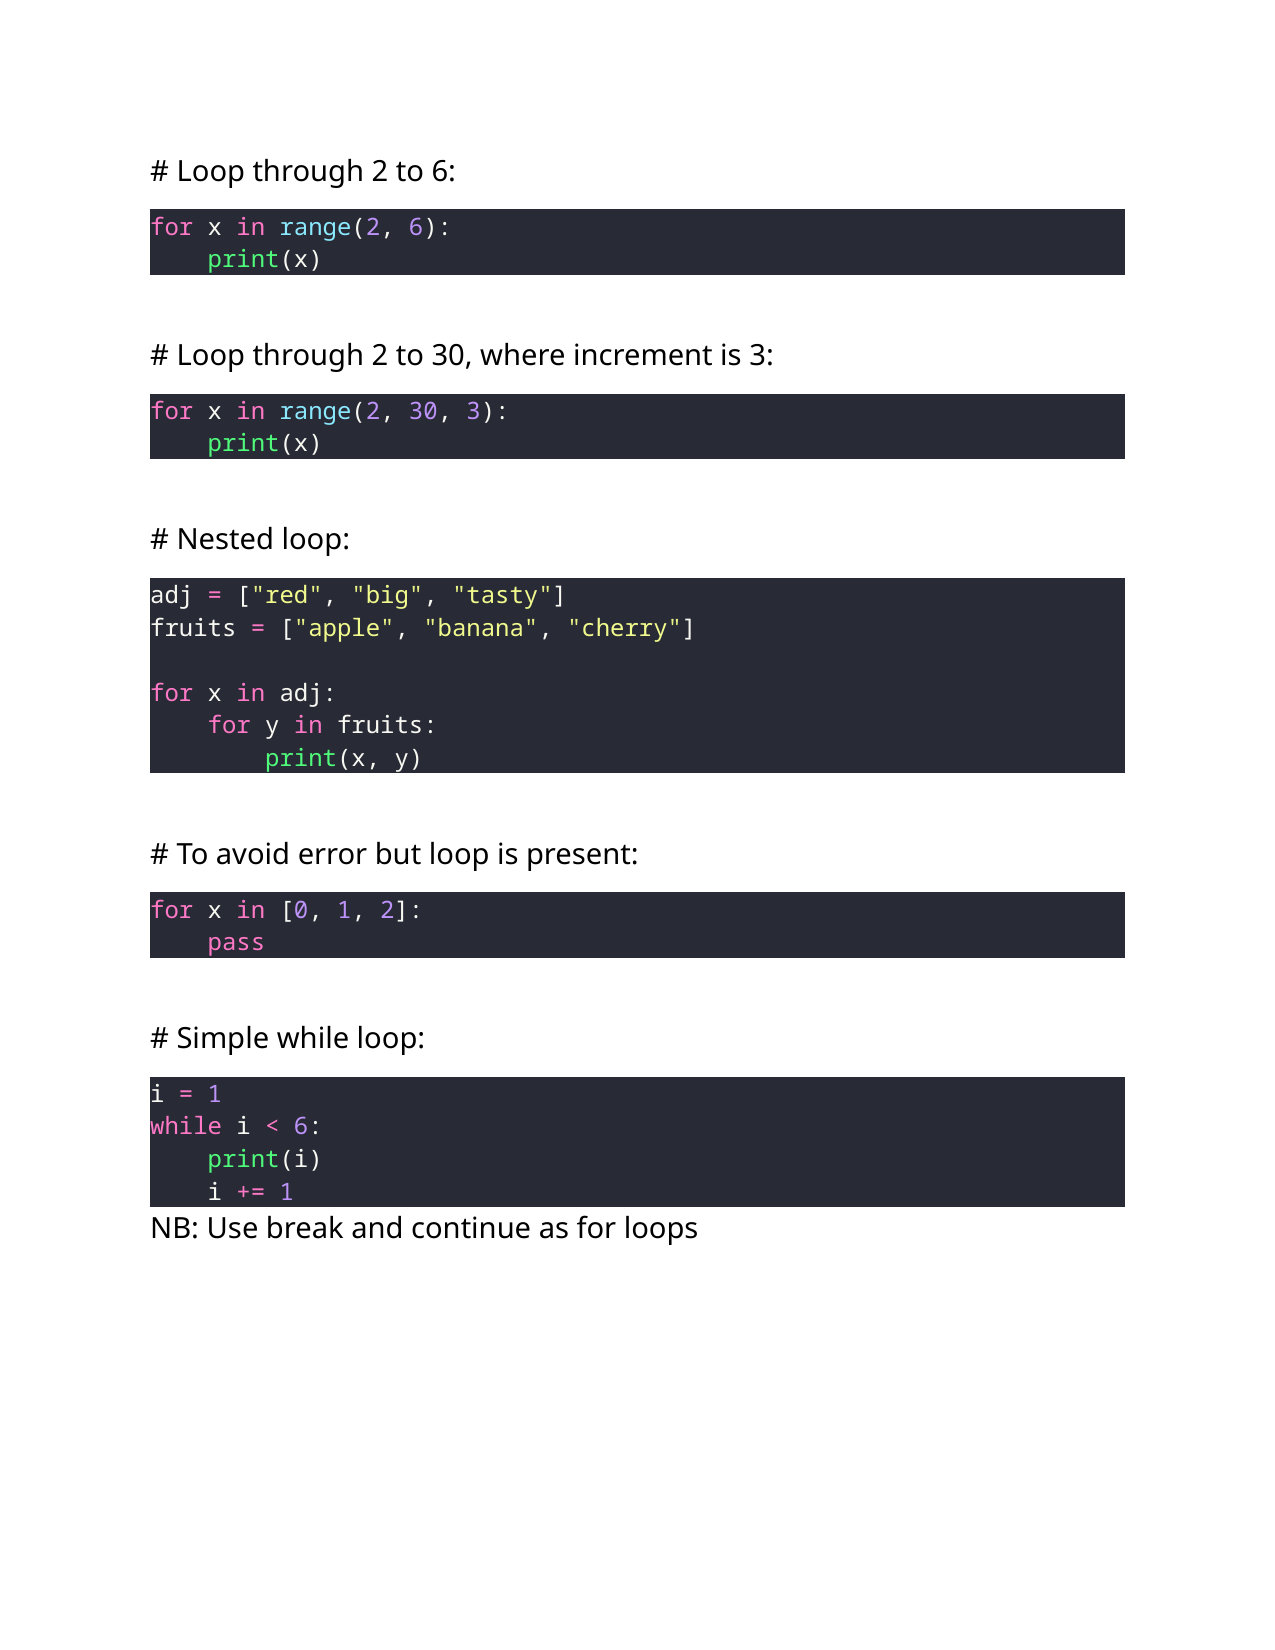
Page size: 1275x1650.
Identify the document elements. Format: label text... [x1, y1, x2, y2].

text adj = ["red", "big", "tasty"] [150, 578, 1125, 610]
text for x in adj: [150, 676, 1125, 708]
text # Nested loop: [150, 518, 1125, 558]
text i += 1 [150, 1174, 1125, 1207]
text print(x) [150, 242, 1125, 275]
text pass [150, 925, 1125, 958]
text for x in range(2, 6): [150, 209, 1125, 242]
text i = 1 [150, 1077, 1125, 1109]
text # Loop through 2 to 6: [150, 150, 1125, 190]
text for y in fruits: [150, 708, 1125, 741]
text fruits = ["apple", "banana", "cherry"] [150, 610, 1125, 643]
text print(x) [150, 426, 1125, 459]
text while i < 6: [150, 1109, 1125, 1142]
text # Simple while loop: [150, 1017, 1125, 1057]
text # Loop through 2 to 30, where increment is 3: [150, 334, 1125, 374]
text NB: Use break and continue as for loops [150, 1207, 1125, 1247]
text for x in range(2, 30, 3): [150, 394, 1125, 426]
text for x in [0, 1, 2]: [150, 892, 1125, 925]
text print(x, y) [150, 741, 1125, 773]
text # To avoid error but loop is present: [150, 833, 1125, 873]
text print(i) [150, 1142, 1125, 1174]
